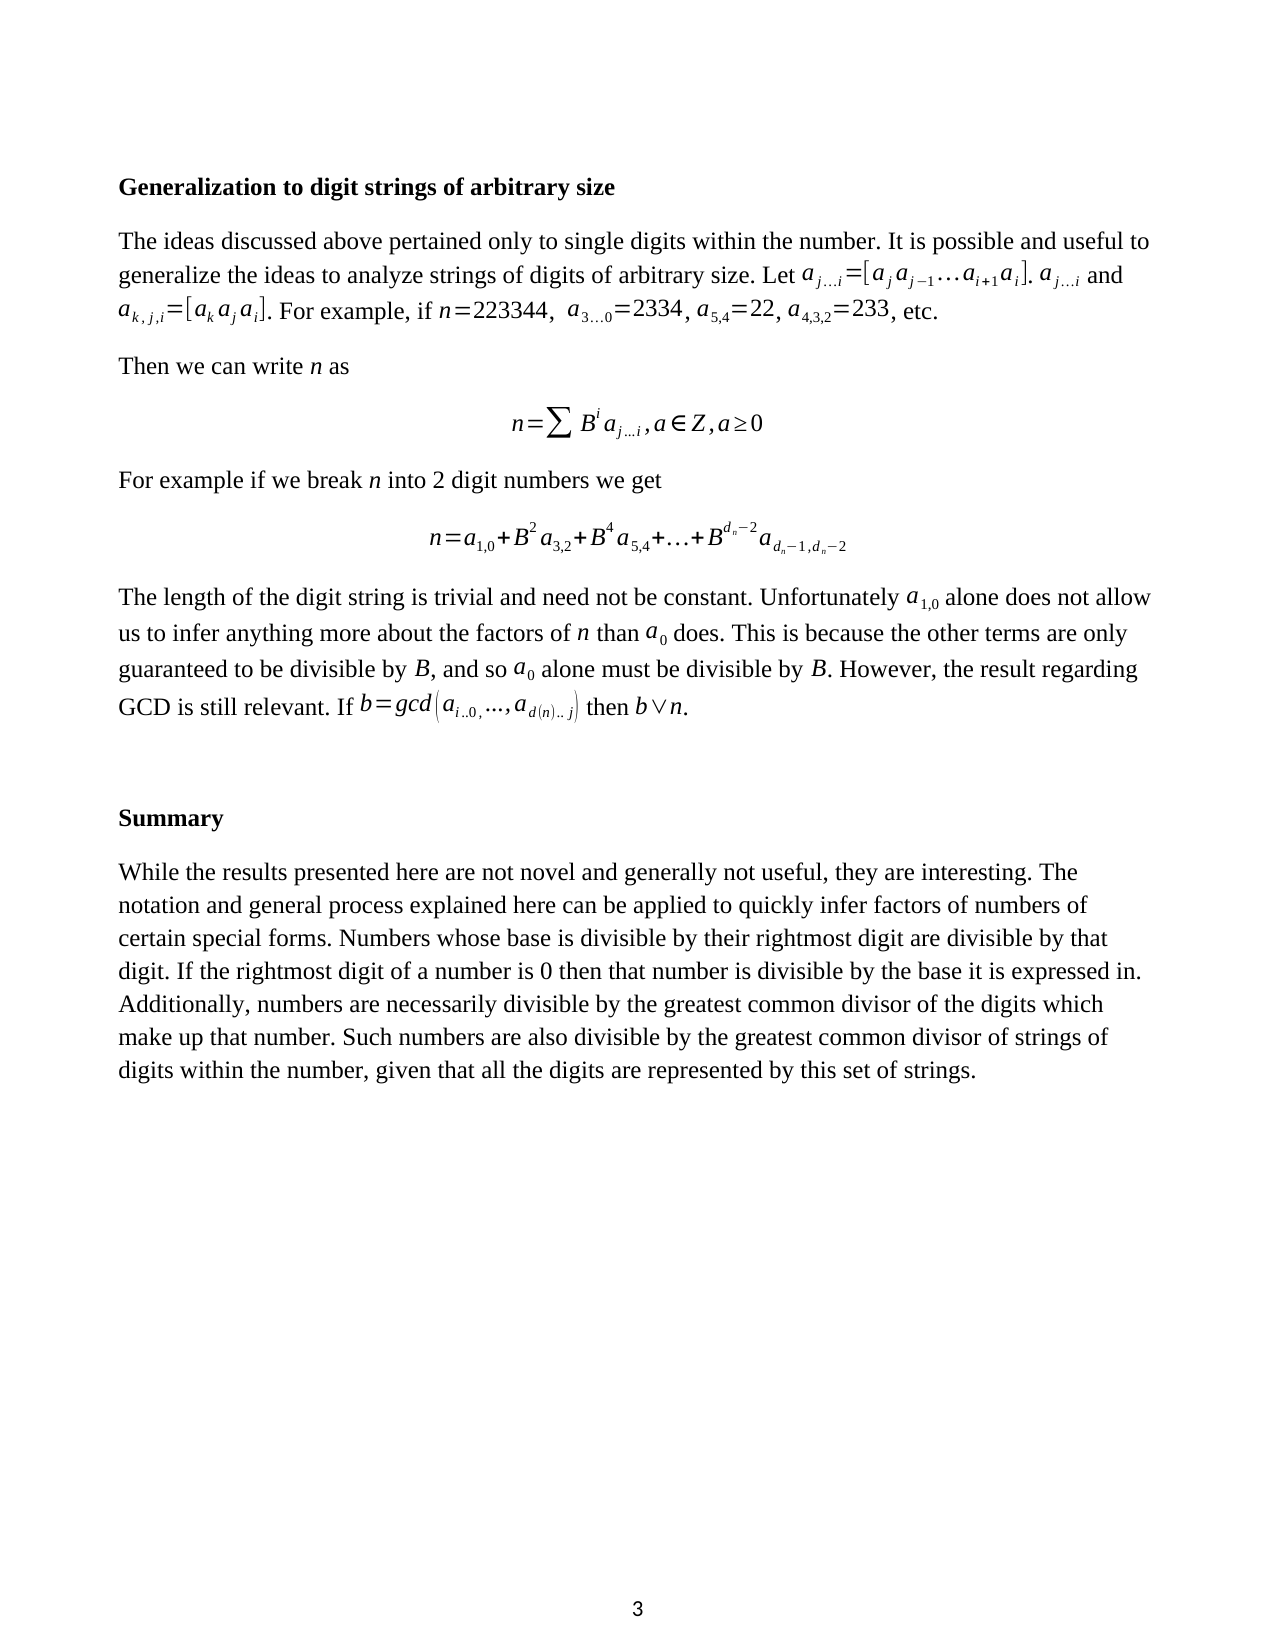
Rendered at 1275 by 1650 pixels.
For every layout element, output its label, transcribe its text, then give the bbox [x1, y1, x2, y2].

text While the results presented here are not novel and generally not useful, they are interesting. The notation and general process explained here can be applied to quickly infer factors of numbers of certain special forms. Numbers whose base is divisible by their rightmost digit are divisible by that digit. If the rightmost digit of a number is 0 then that number is divisible by the base it is expressed in. Additionally, numbers are necessarily divisible by the greatest common divisor of the digits which make up that number. Such numbers are also divisible by the greatest common divisor of strings of digits within the number, given that all the digits are represented by this set of strings. [118, 857, 1157, 1084]
text Then we can write n as [118, 351, 1157, 380]
text Summary [118, 803, 1157, 832]
text Generalization to digit strings of arbitrary size [118, 172, 1157, 201]
text The length of the digit string is trivial and need not be constant. Unfortunately alone does not allow us to infer anything more about the factors of than does. This is because the other terms are only guaranteed to be divisible by , and so alone must be divisible by . However, the result regarding GCD is still relevant. If then . [118, 581, 1157, 724]
text For example if we break n into 2 digit numbers we get [118, 465, 1157, 493]
text The ideas discussed above pertained only to single digits within the number. It is possible and useful to generalize the ideas to analyze strings of digits of arbitrary size. Let . and . For example, if , , , , etc. [118, 226, 1157, 326]
